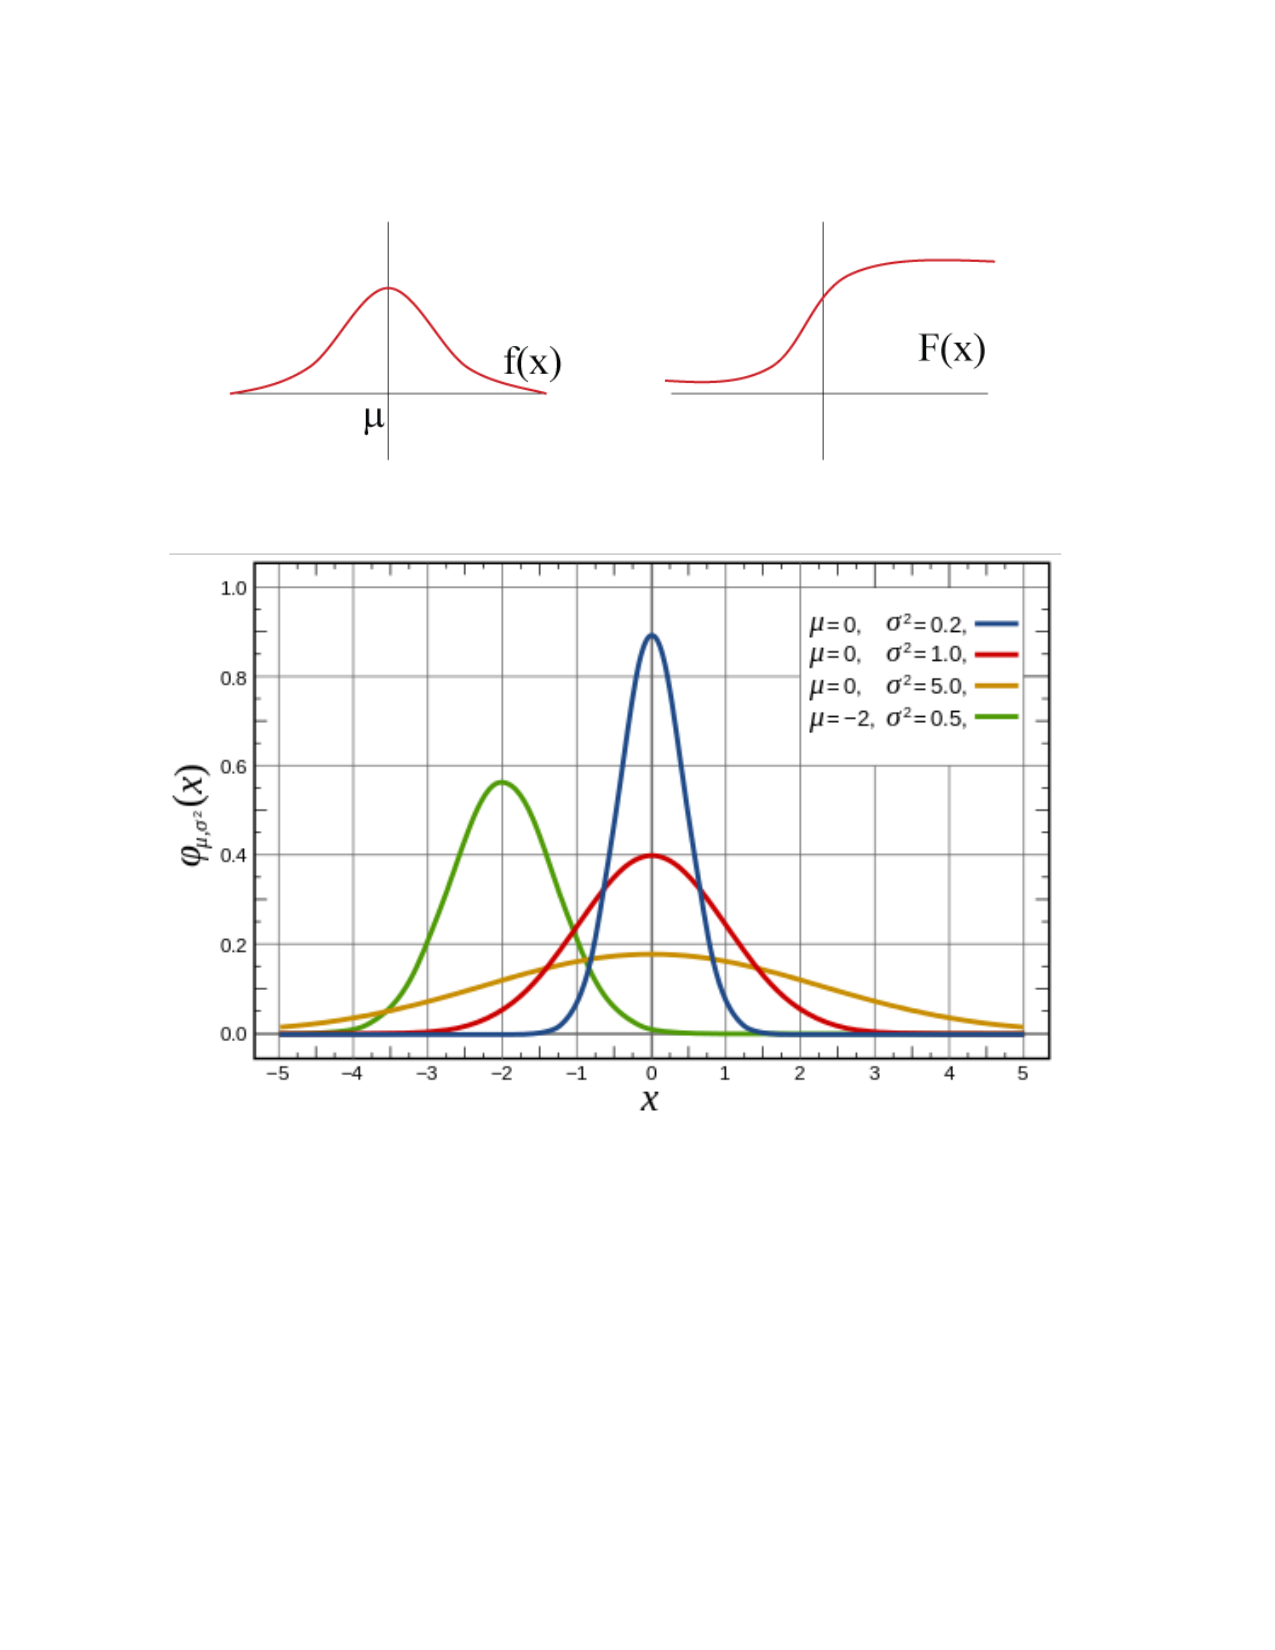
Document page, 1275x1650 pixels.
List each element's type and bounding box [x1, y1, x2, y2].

picture [168, 150, 1062, 533]
picture [168, 551, 1062, 1121]
